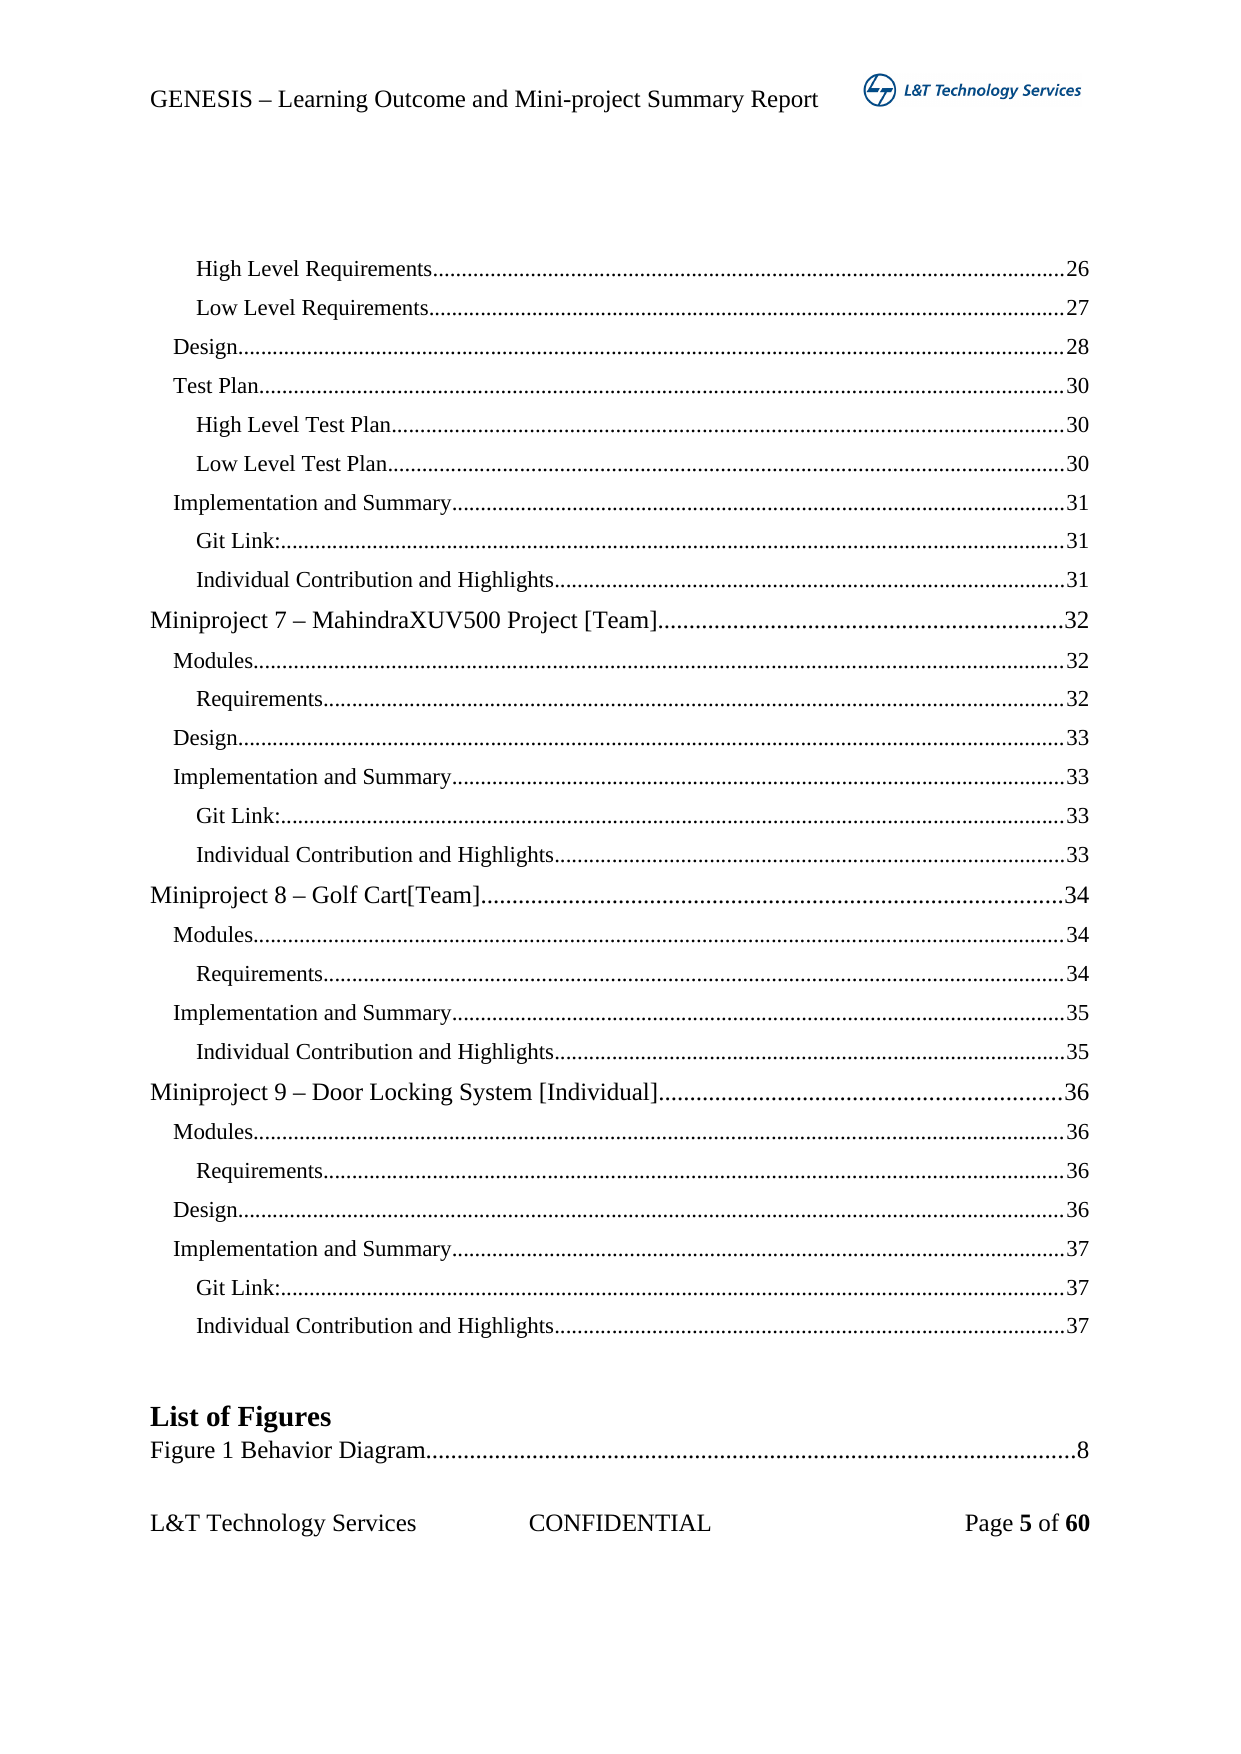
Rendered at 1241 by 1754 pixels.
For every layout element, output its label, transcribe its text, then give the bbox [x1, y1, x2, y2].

text Figure 1 Behavior Diagram 8 [150, 1435, 1090, 1464]
subtitle List of Figures [150, 1399, 1090, 1432]
picture [862, 73, 1082, 107]
